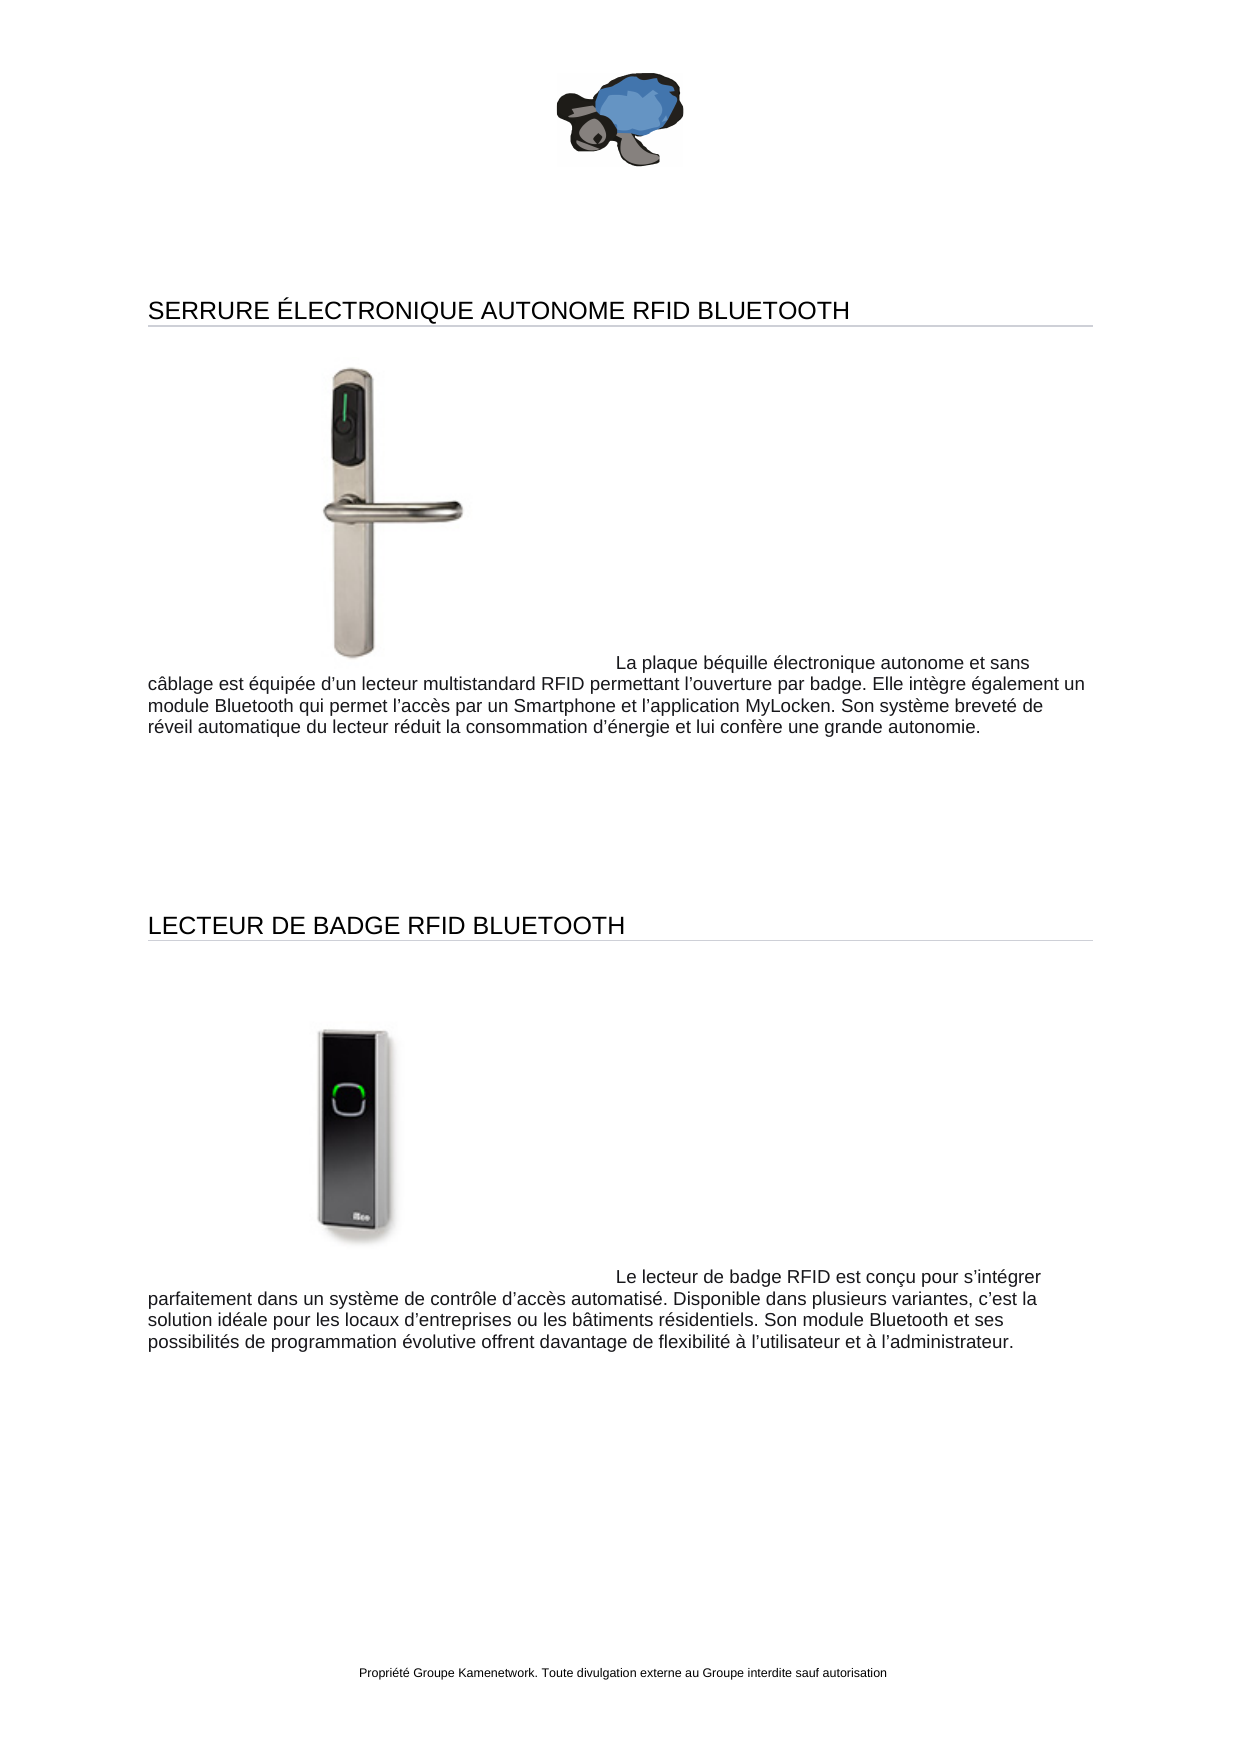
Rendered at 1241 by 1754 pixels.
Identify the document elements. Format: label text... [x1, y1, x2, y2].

subtitle SERRURE ÉLECTRONIQUE AUTONOME RFID BLUETOOTH [148, 296, 1093, 325]
picture [147, 972, 616, 1284]
picture [147, 357, 616, 669]
subtitle LECTEUR DE BADGE RFID BLUETOOTH [148, 911, 1093, 940]
picture [556, 73, 684, 167]
